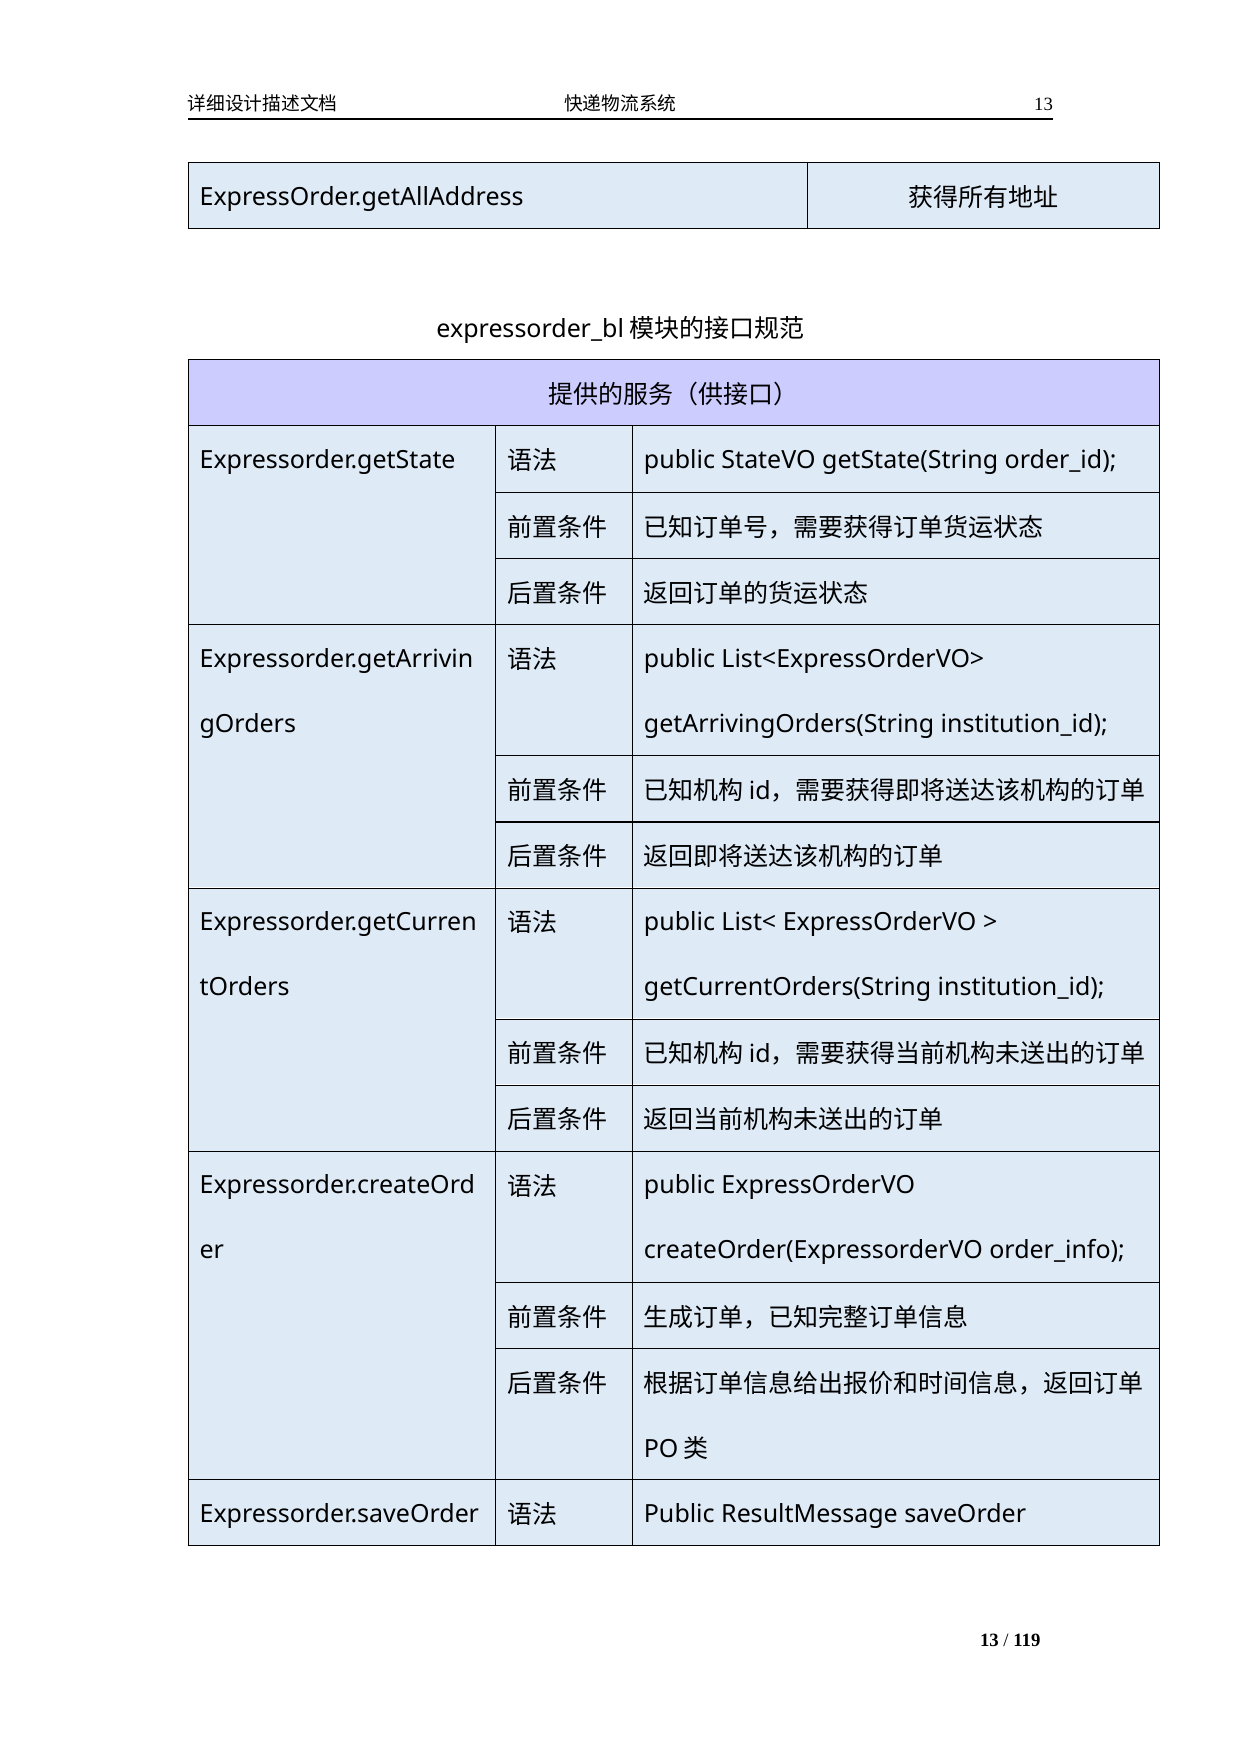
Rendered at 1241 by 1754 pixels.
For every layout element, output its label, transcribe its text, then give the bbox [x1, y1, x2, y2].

table_cell 根据订单信息给出报价和时间信息，返回订单PO类 [633, 1349, 1159, 1479]
table_cell 前置条件 [496, 756, 632, 821]
table_cell Expressorder.getState [189, 426, 495, 624]
table_cell 后置条件 [496, 823, 632, 887]
table_cell 已知机构id，需要获得当前机构未送出的订单 [633, 1020, 1159, 1084]
table_cell 语法 [496, 889, 632, 1018]
table_cell 后置条件 [496, 559, 632, 624]
table_cell public List<ExpressOrderVO> getArrivingOrders(String institution_id); [633, 625, 1159, 755]
table_cell 已知订单号，需要获得订单货运状态 [633, 493, 1159, 558]
table_cell Expressorder.createOrder [189, 1152, 495, 1479]
table_cell Expressorder.getCurrentOrders [189, 889, 495, 1151]
table_cell 后置条件 [496, 1086, 632, 1151]
table_cell 语法 [496, 625, 632, 755]
table_cell 返回即将送达该机构的订单 [633, 823, 1159, 887]
table_cell 语法 [496, 1480, 632, 1545]
table_cell 后置条件 [496, 1349, 632, 1479]
text expressorder_bl模块的接口规范 [187, 294, 1053, 359]
table_cell 前置条件 [496, 493, 632, 558]
table_cell public ExpressOrderVO createOrder(ExpressorderVO order_info); [633, 1152, 1159, 1282]
table_cell 已知机构id，需要获得即将送达该机构的订单 [633, 756, 1159, 821]
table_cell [633, 1480, 1159, 1545]
table_cell 获得所有地址 [808, 163, 1159, 228]
table_cell 返回订单的货运状态 [633, 559, 1159, 624]
table_cell public List< ExpressOrderVO > getCurrentOrders(String institution_id); [633, 889, 1159, 1018]
table_cell public StateVO getState(String order_id); [633, 426, 1159, 492]
table_cell Expressorder.getArrivingOrders [189, 625, 495, 887]
table_header 提供的服务（供接口） [189, 360, 1159, 425]
table_cell 语法 [496, 426, 632, 492]
table_cell 语法 [496, 1152, 632, 1282]
table_cell 前置条件 [496, 1283, 632, 1348]
table_cell 前置条件 [496, 1020, 632, 1084]
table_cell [189, 1480, 495, 1545]
table_cell 返回当前机构未送出的订单 [633, 1086, 1159, 1151]
table_cell ExpressOrder.getAllAddress [189, 163, 807, 228]
table_cell 生成订单，已知完整订单信息 [633, 1283, 1159, 1348]
